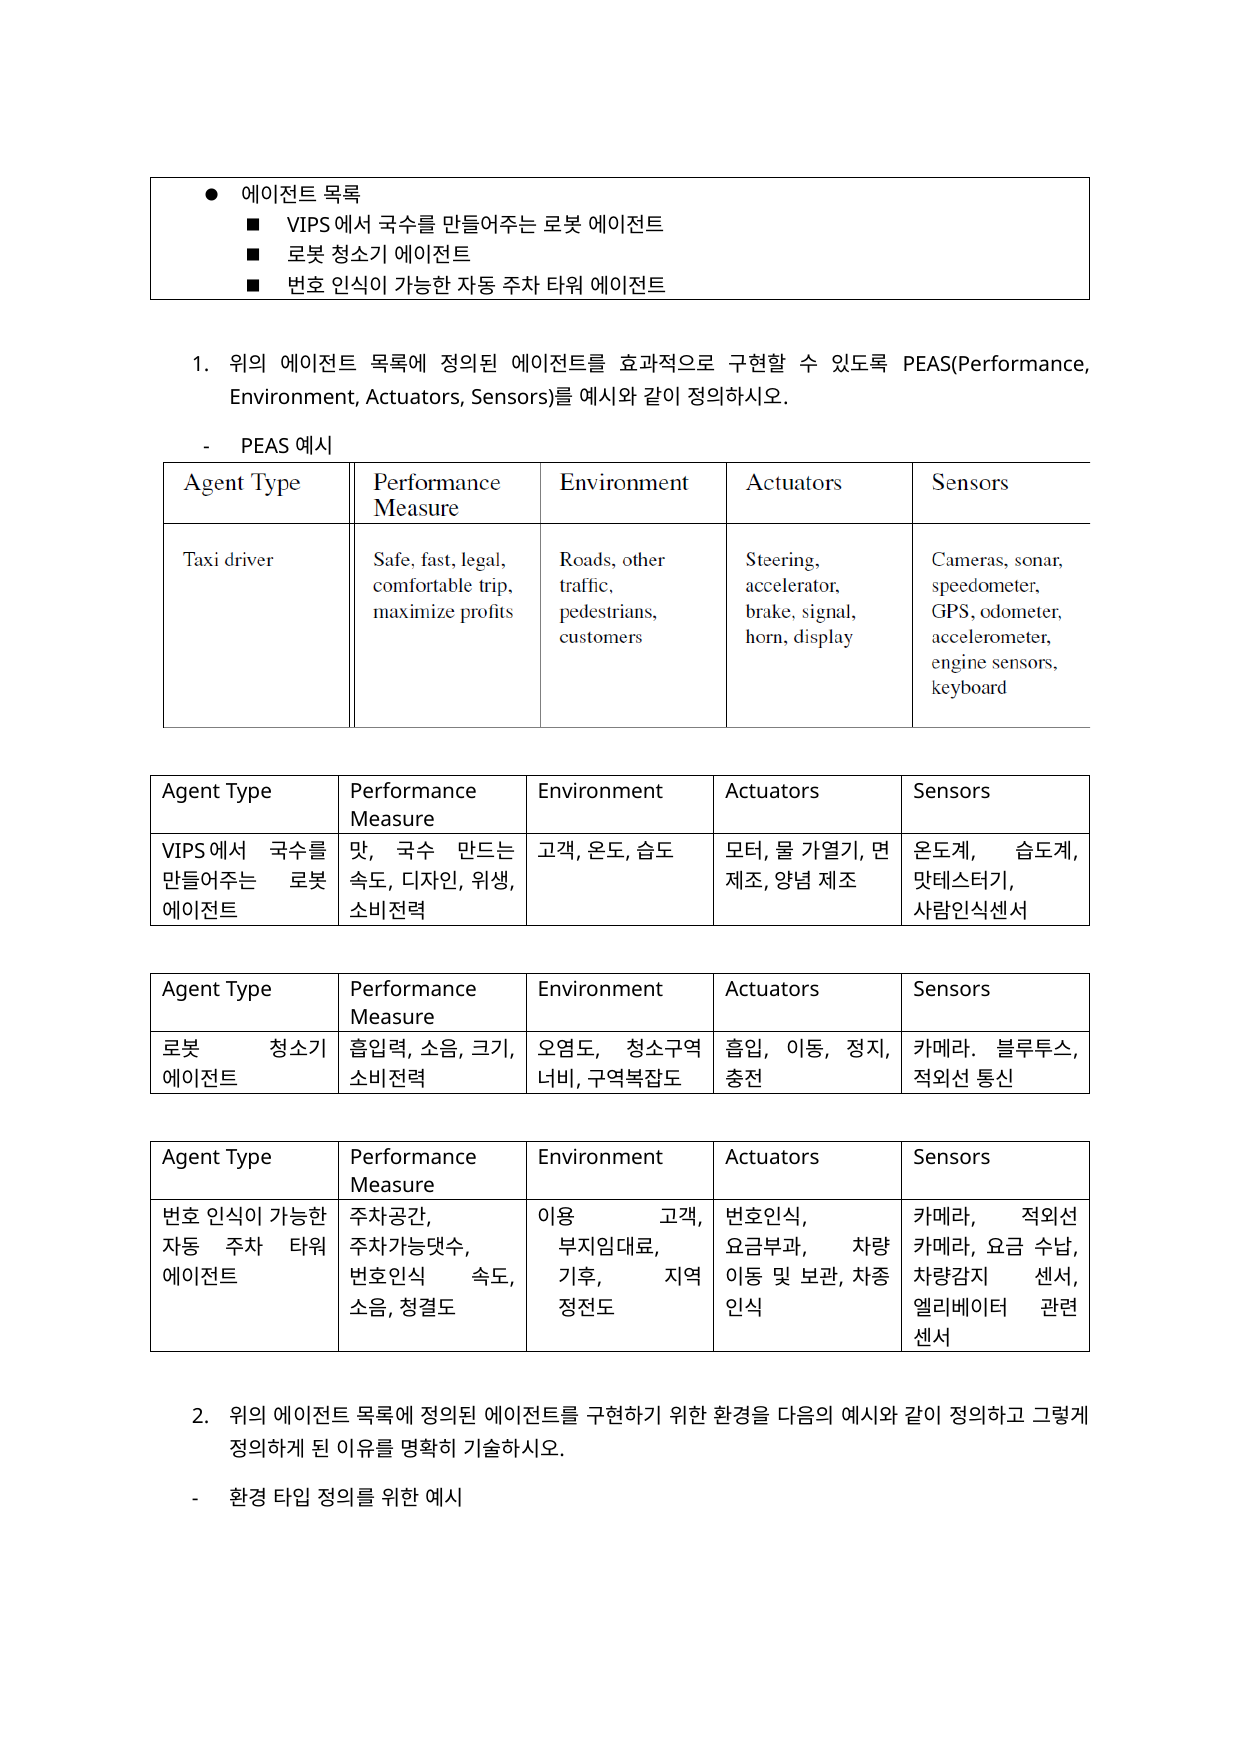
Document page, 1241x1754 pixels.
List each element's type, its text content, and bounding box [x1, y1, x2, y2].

table_cell 카메라, 적외선 카메라, 요금 수납, 차량감지 센서, 엘리베이터 관련 센서 [902, 1200, 1089, 1351]
table_header Agent Type [151, 776, 338, 833]
table_header Environment [527, 974, 713, 1031]
table_header PEAS 예시 [150, 430, 1090, 728]
table_header Sensors [902, 1142, 1089, 1199]
table_header Environment [527, 1142, 713, 1199]
table_cell 흡입, 이동, 정지, 충전 [714, 1032, 901, 1093]
list 환경 타입 정의를 위한 예시 [192, 1482, 1090, 1512]
table_cell 맛, 국수 만드는 속도, 디자인, 위생, 소비전력 [339, 834, 526, 925]
table_header 에이전트 목록 VIPS에서 국수를 만들어주는 로봇 에이전트 로봇 청소기 에이전트 번호 인식이 가능한 자동 주차 타워 에이전트 [151, 178, 1089, 299]
table_cell 고객, 온도, 습도 [527, 834, 713, 925]
table_header Sensors [902, 974, 1089, 1031]
table_cell VIPS에서 국수를 만들어주는 로봇 에이전트 [151, 834, 338, 925]
picture [161, 460, 1091, 728]
table_cell 온도계, 습도계, 맛테스터기, 사람인식센서 [902, 834, 1089, 925]
table_header Performance Measure [339, 1142, 526, 1199]
table_header Environment [527, 776, 713, 833]
table_header Sensors [902, 776, 1089, 833]
table_header Actuators [714, 776, 901, 833]
list 위의 에이전트 목록에 정의된 에이전트를 구현하기 위한 환경을 다음의 예시와 같이 정의하고 그렇게 정의하게 된 이유를 명확히 기술하시오. [192, 1399, 1090, 1463]
table_cell 흡입력, 소음, 크기, 소비전력 [339, 1032, 526, 1093]
list 위의 에이전트 목록에 정의된 에이전트를 효과적으로 구현할 수 있도록 PEAS(Performance, Environment, Actuators, Sensors)를 예시와 같이 정의하시오. [192, 347, 1090, 411]
table_cell 번호 인식이 가능한 자동 주차 타워 에이전트 [151, 1200, 338, 1351]
table_header Actuators [714, 974, 901, 1031]
table_header Performance Measure [339, 776, 526, 833]
table_header Actuators [714, 1142, 901, 1199]
table_cell 모터, 물 가열기, 면 제조, 양념 제조 [714, 834, 901, 925]
table_header Agent Type [151, 1142, 338, 1199]
table_cell 번호인식, 요금부과, 차량 이동 및 보관, 차종 인식 [714, 1200, 901, 1351]
table_cell 이용 고객, 부지임대료, 기후, 지역 정전도 [527, 1200, 713, 1351]
table_header Agent Type [151, 974, 338, 1031]
table_cell 주차공간, 주차가능댓수, 번호인식 속도, 소음, 청결도 [339, 1200, 526, 1351]
table_header Performance Measure [339, 974, 526, 1031]
table_cell 카메라. 블루투스, 적외선 통신 [902, 1032, 1089, 1093]
table_cell 오염도, 청소구역 너비, 구역복잡도 [527, 1032, 713, 1093]
table_cell 로봇 청소기 에이전트 [151, 1032, 338, 1093]
